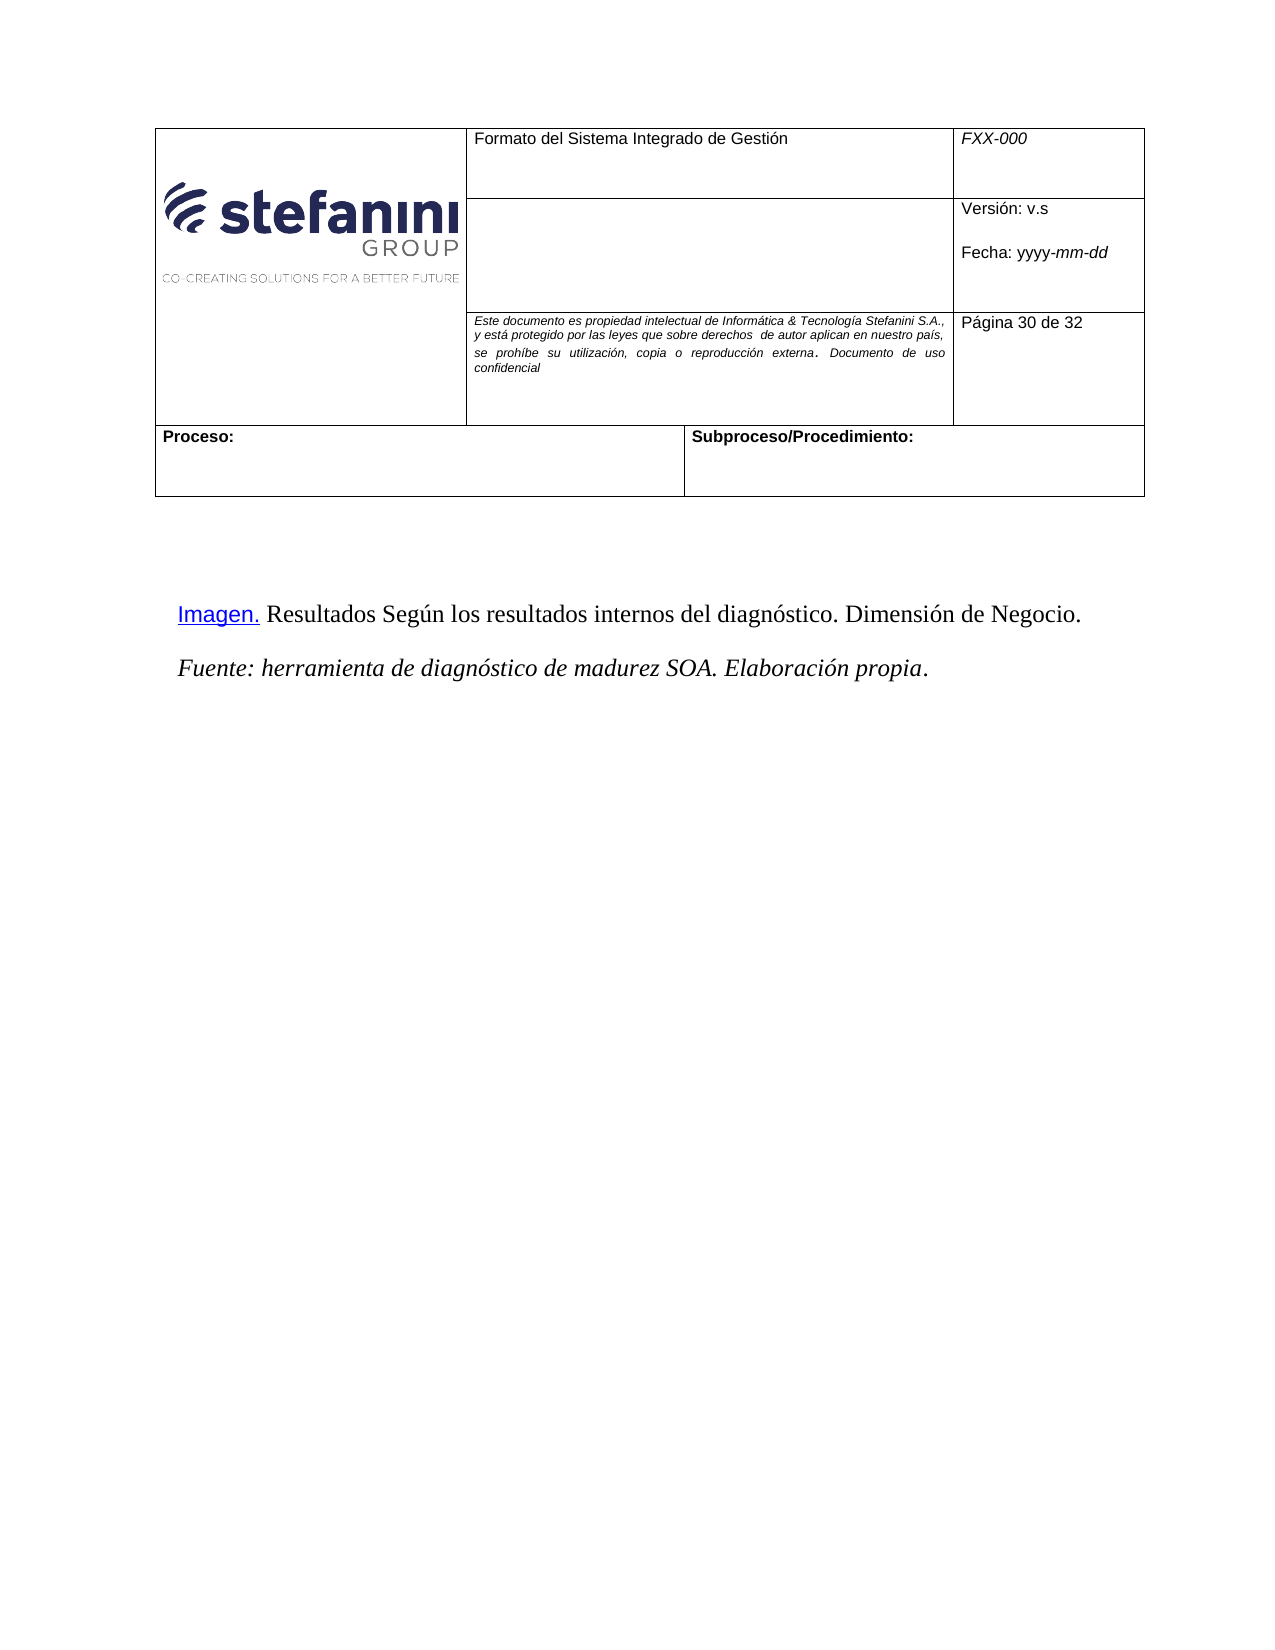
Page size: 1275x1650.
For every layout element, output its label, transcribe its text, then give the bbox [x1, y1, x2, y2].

picture [162, 182, 460, 286]
text Fuente: herramienta de diagnóstico de madurez SOA. Elaboración propia. [177, 653, 1098, 682]
text Imagen. Resultados Según los resultados internos del diagnóstico. Dimensión de Negocio. [177, 599, 1098, 628]
